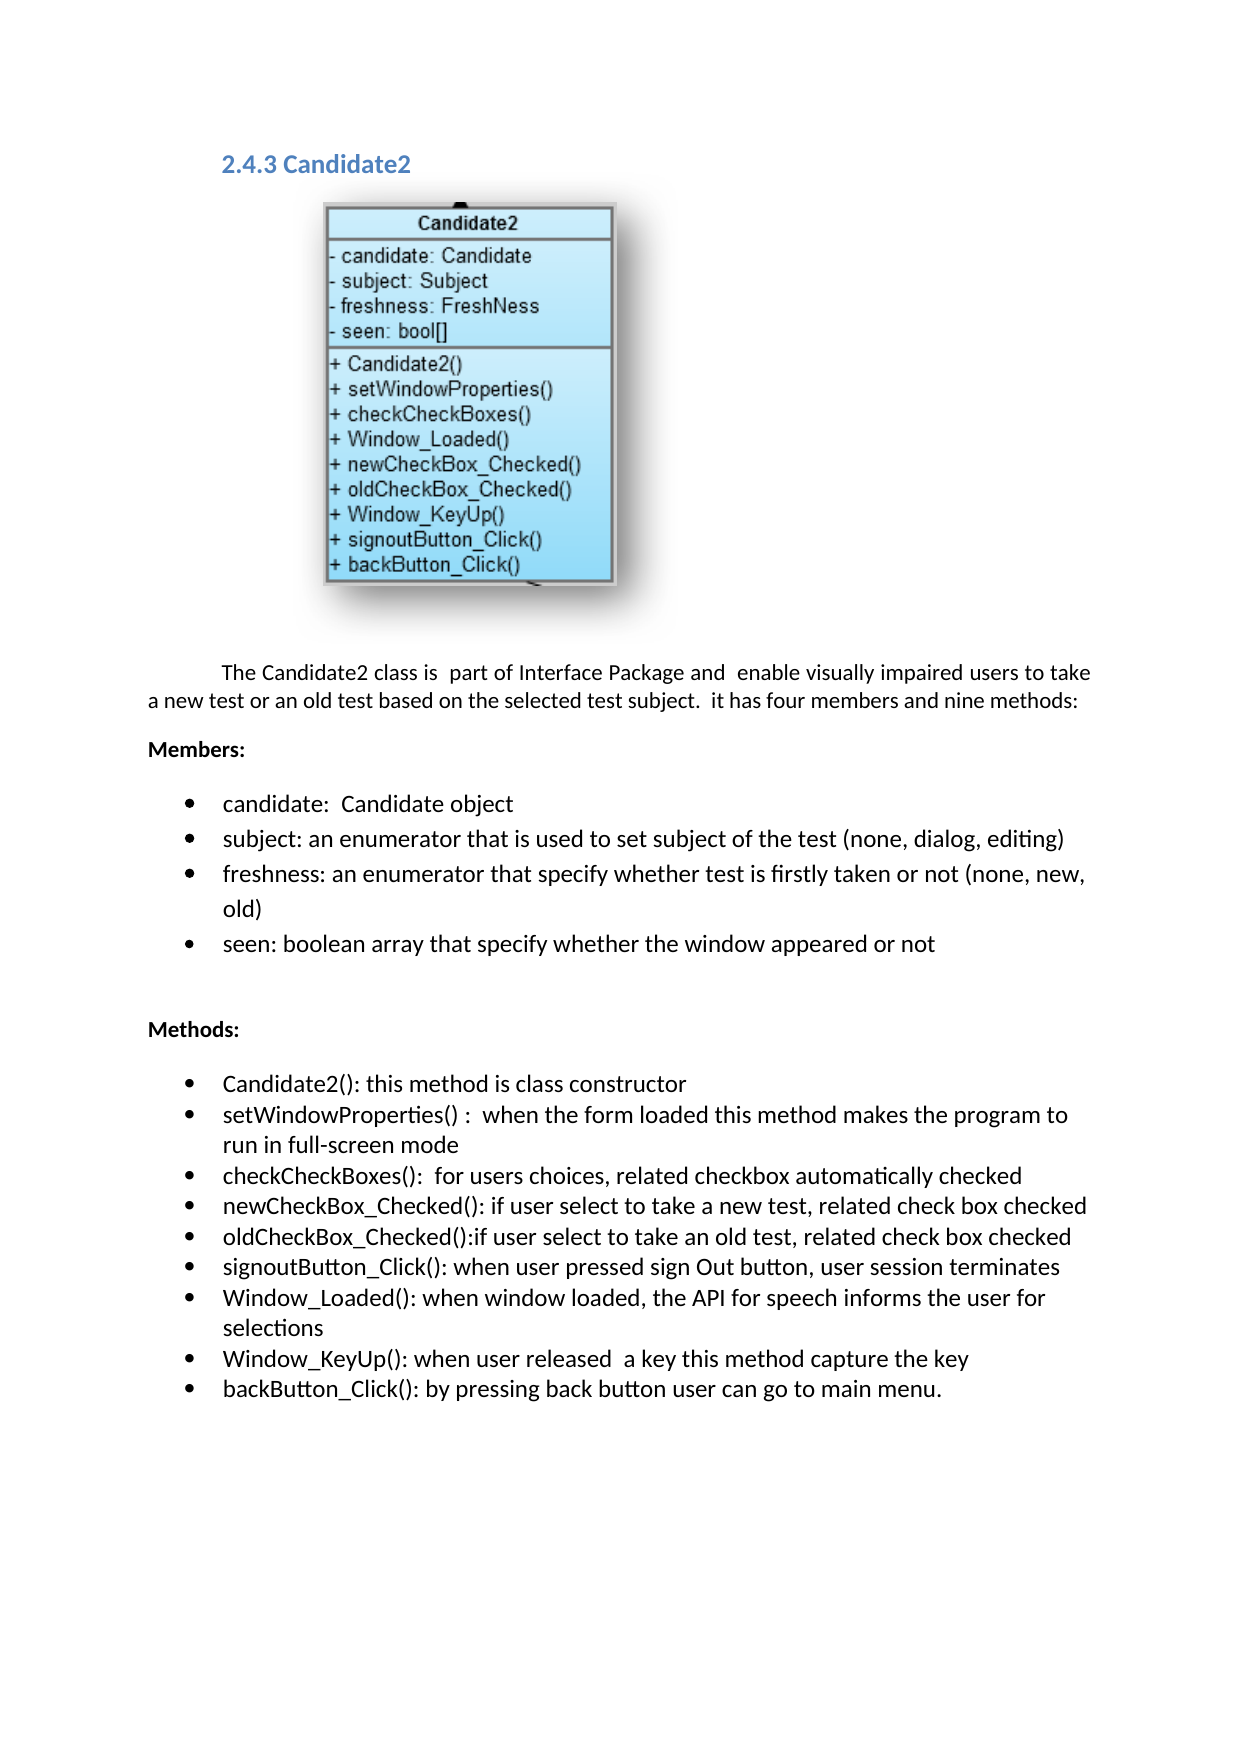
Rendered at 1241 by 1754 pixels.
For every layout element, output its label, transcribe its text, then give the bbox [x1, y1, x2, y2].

list freshness: an enumerator that specify whether test is firstly taken or not (none, new, old) [185, 858, 1093, 923]
list subject: an enumerator that is used to set subject of the test (none, dialog, editing) [185, 823, 1093, 853]
list seen: boolean array that specify whether the window appeared or not [185, 928, 1093, 990]
list setWindowProperties() : when the form loaded this method makes the program to run in full-screen mode [185, 1099, 1093, 1160]
list Window_Loaded(): when window loaded, the API for speech informs the user for selections [185, 1282, 1093, 1343]
text Members: [148, 735, 1093, 763]
list signoutButton_Click(): when user pressed sign Out button, user session terminates [185, 1252, 1093, 1282]
subtitle 2.4.3 Candidate2 [148, 148, 1093, 181]
list oldCheckBox_Checked():if user select to take an old test, related check box checked [185, 1221, 1093, 1252]
list checkCheckBoxes(): for users choices, related checkbox automatically checked [185, 1160, 1093, 1191]
list newCheckBox_Checked(): if user select to take a new test, related check box checked [185, 1191, 1093, 1221]
list backButton_Click(): by pressing back button user can go to main menu. [185, 1374, 1093, 1404]
text Methods: [148, 1015, 1093, 1043]
list Candidate2(): this method is class constructor [185, 1068, 1093, 1099]
list Window_KeyUp(): when user released a key this method capture the key [185, 1343, 1093, 1374]
text The Candidate2 class is part of Interface Package and enable visually impaired users to take a new test or an old test based on the selected test subject. it has four members and nine methods: [148, 658, 1093, 714]
picture [323, 202, 617, 586]
list candidate: Candidate object [185, 788, 1093, 818]
